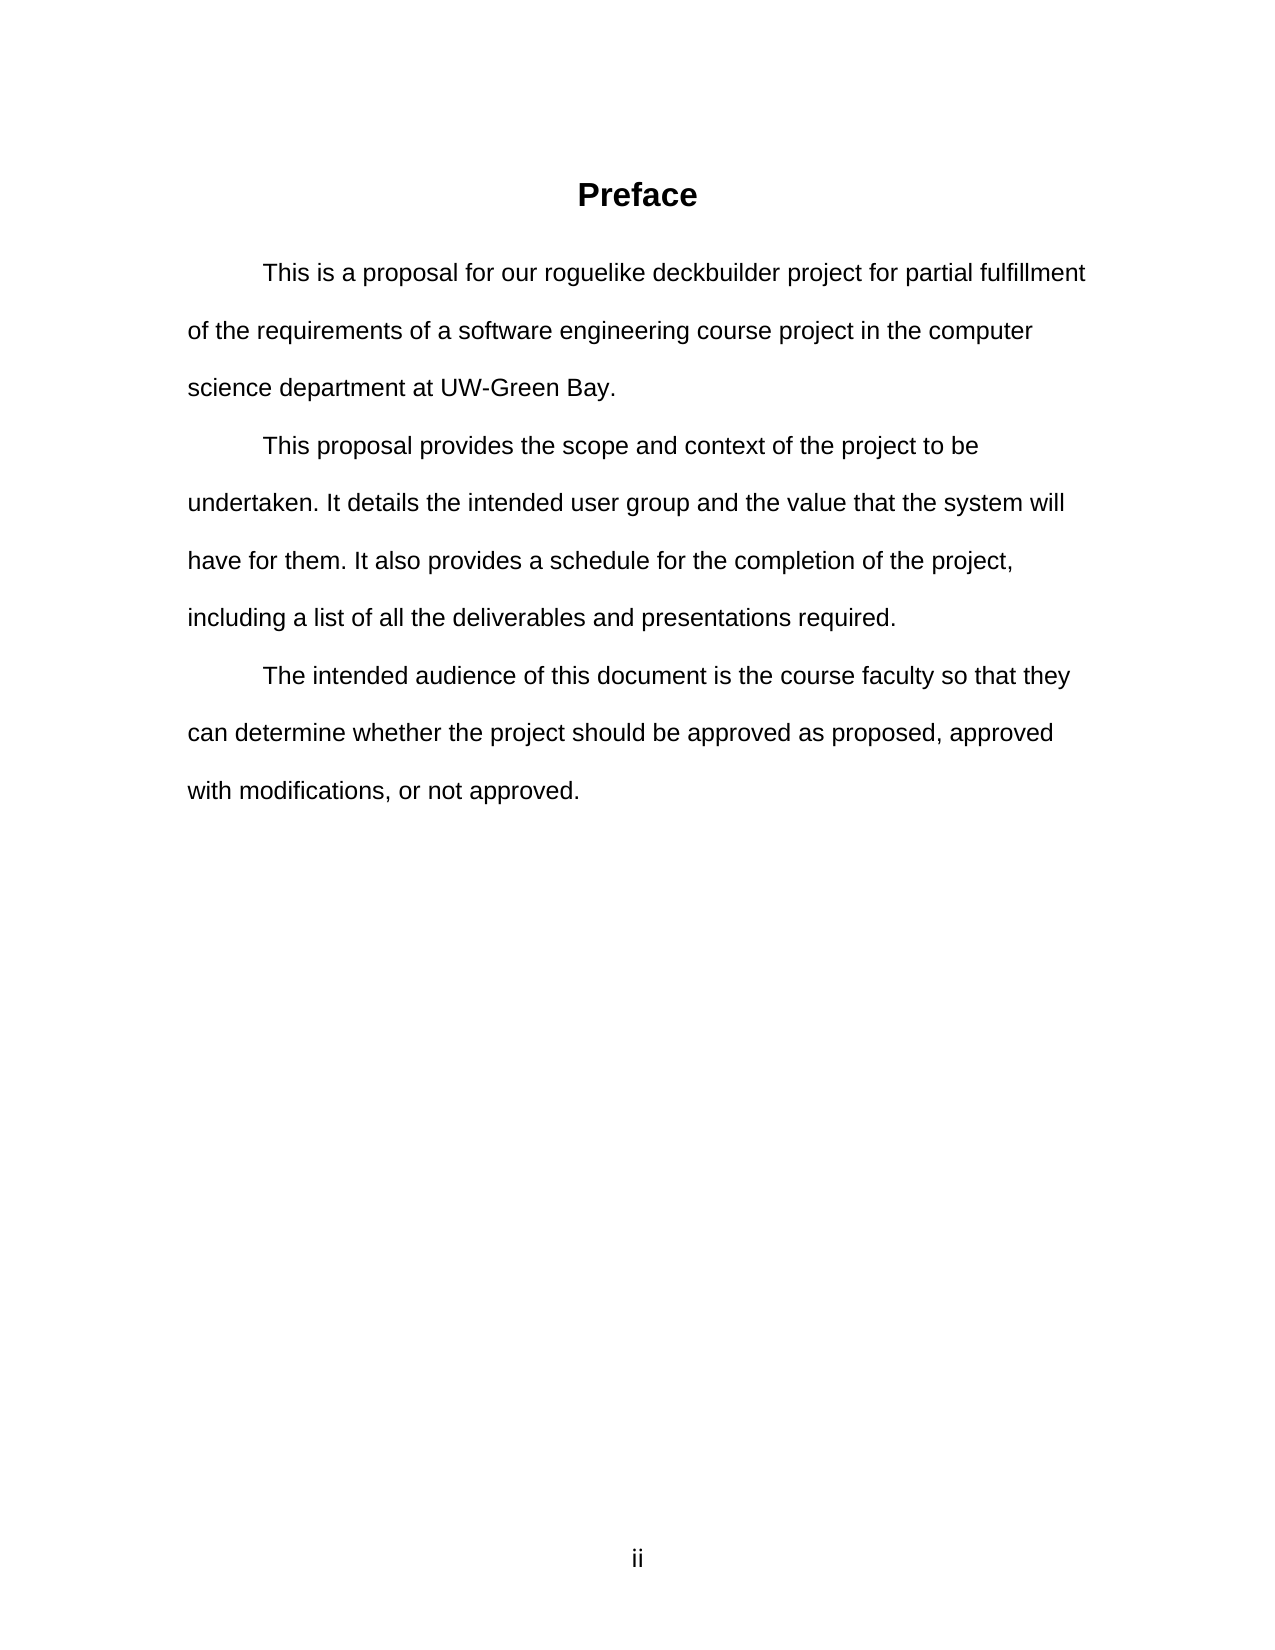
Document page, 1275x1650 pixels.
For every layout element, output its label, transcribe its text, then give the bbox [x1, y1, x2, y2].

text This is a proposal for our roguelike deckbuilder project for partial fulfillment of the requirements of a software engineering course project in the computer science department at UW-Green Bay. [187, 258, 1087, 402]
text The intended audience of this document is the course faculty so that they can determine whether the project should be approved as proposed, approved with modifications, or not approved. [187, 661, 1087, 804]
subtitle Preface [187, 175, 1087, 213]
text This proposal provides the scope and context of the project to be undertaken. It details the intended user group and the value that the system will have for them. It also provides a schedule for the completion of the project, including a list of all the deliverables and presentations required. [187, 431, 1087, 632]
